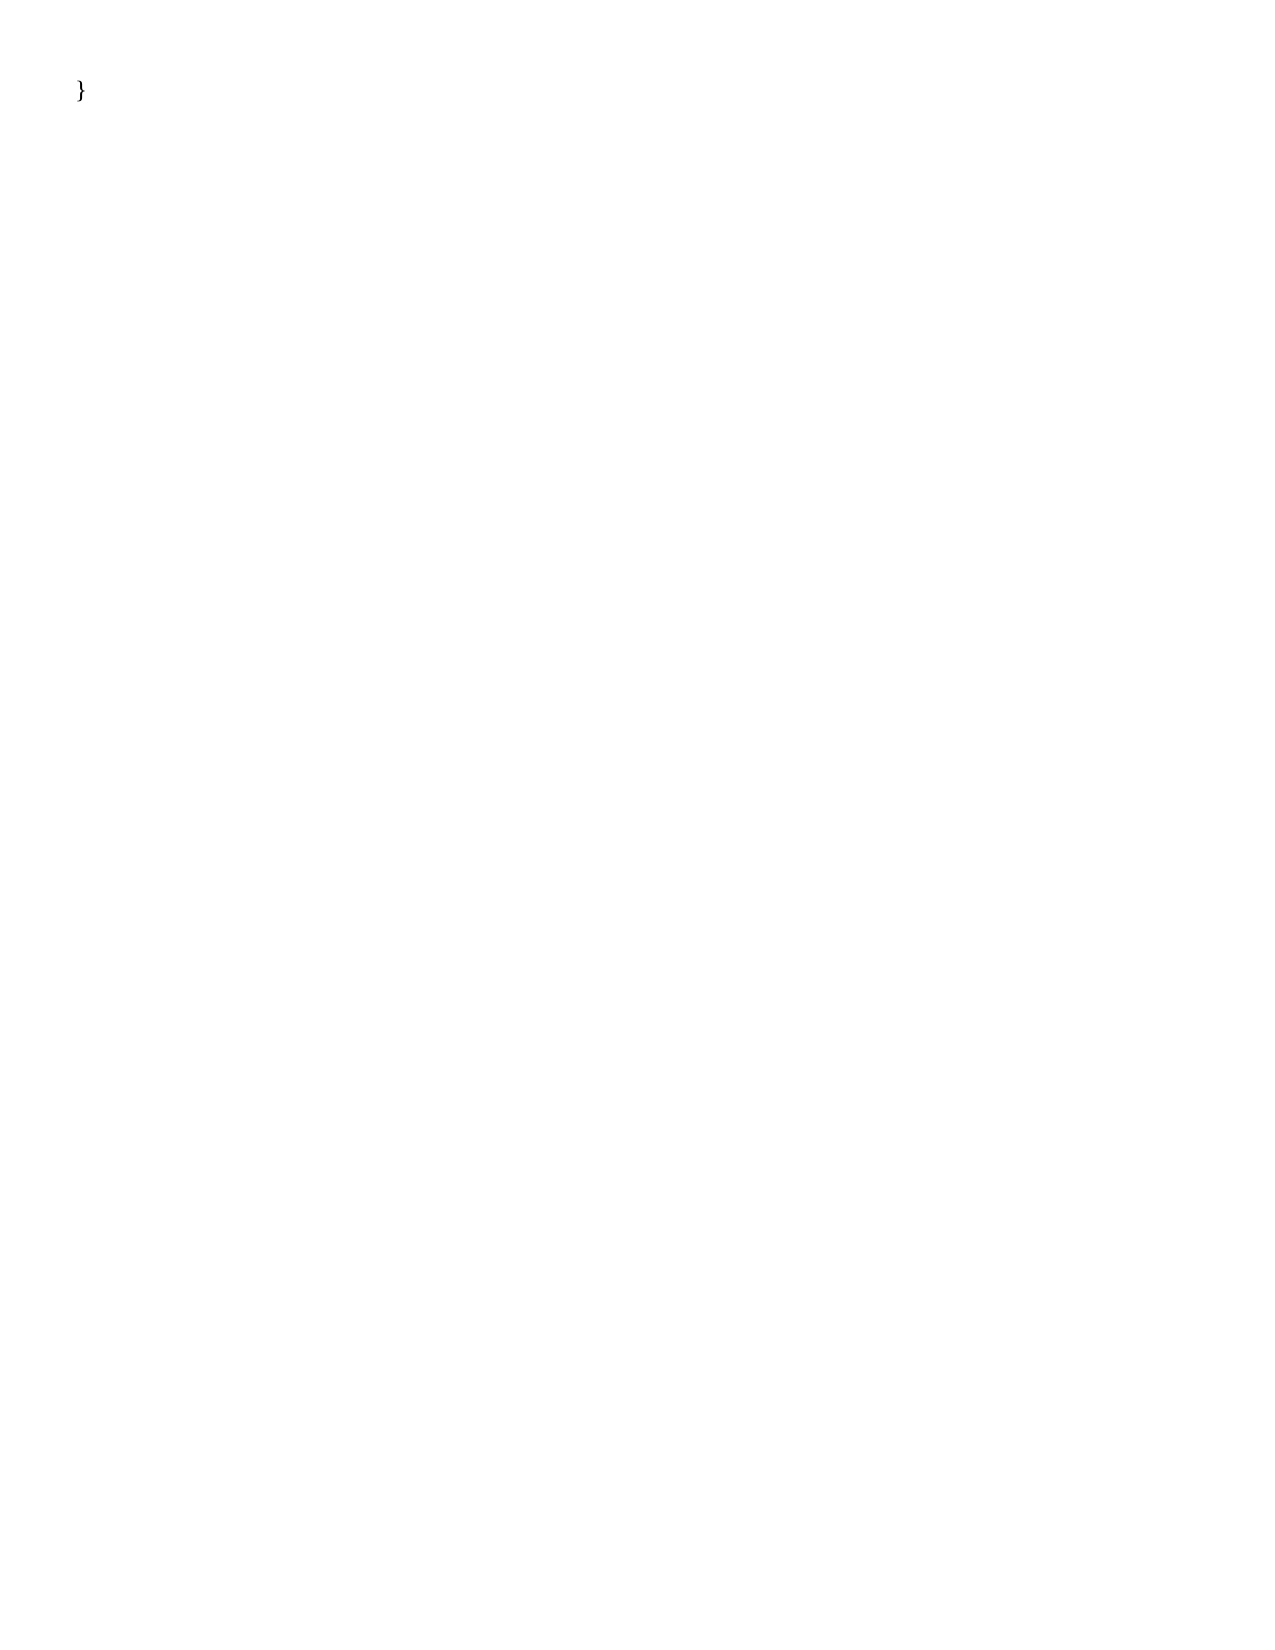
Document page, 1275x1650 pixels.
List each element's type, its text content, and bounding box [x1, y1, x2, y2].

text } [75, 75, 1200, 104]
